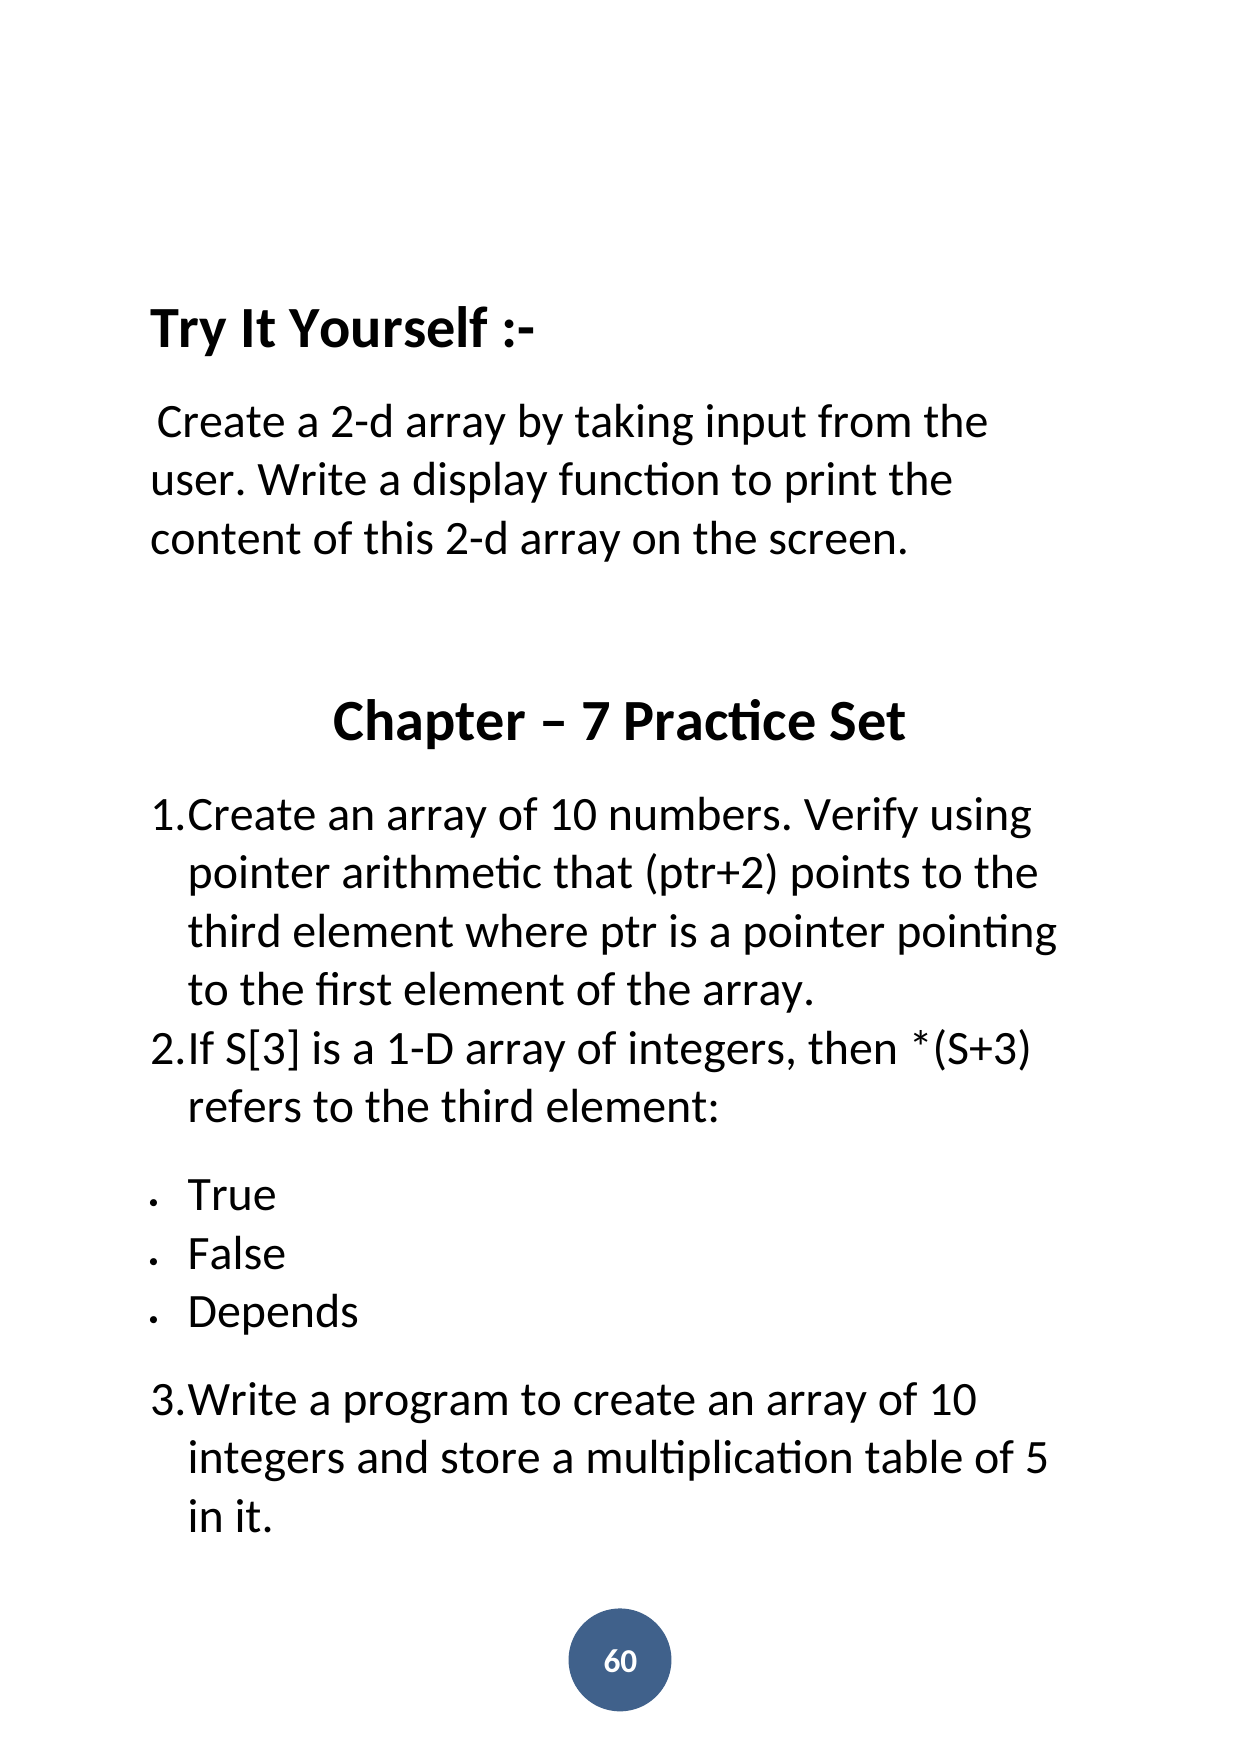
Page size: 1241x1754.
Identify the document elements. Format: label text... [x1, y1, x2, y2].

list Write a program to create an array of 10 integers and store a multiplication table of 5 in it. [150, 1369, 1090, 1544]
list False [150, 1223, 1090, 1281]
text Try It Yourself :- [150, 290, 1090, 362]
list Depends [150, 1281, 1090, 1340]
list If S[3] is a 1-D array of integers, then *(S+3) refers to the third element: [150, 1018, 1090, 1135]
list True [150, 1164, 1090, 1223]
list Create an array of 10 numbers. Verify using pointer arithmetic that (ptr+2) points to the third element where ptr is a pointer pointing to the first element of the array. [150, 784, 1090, 1018]
text Create a 2-d array by taking input from the user. Write a display function to print the content of this 2-d array on the screen. [150, 391, 1090, 566]
text Chapter – 7 Practice Set [150, 683, 1090, 754]
